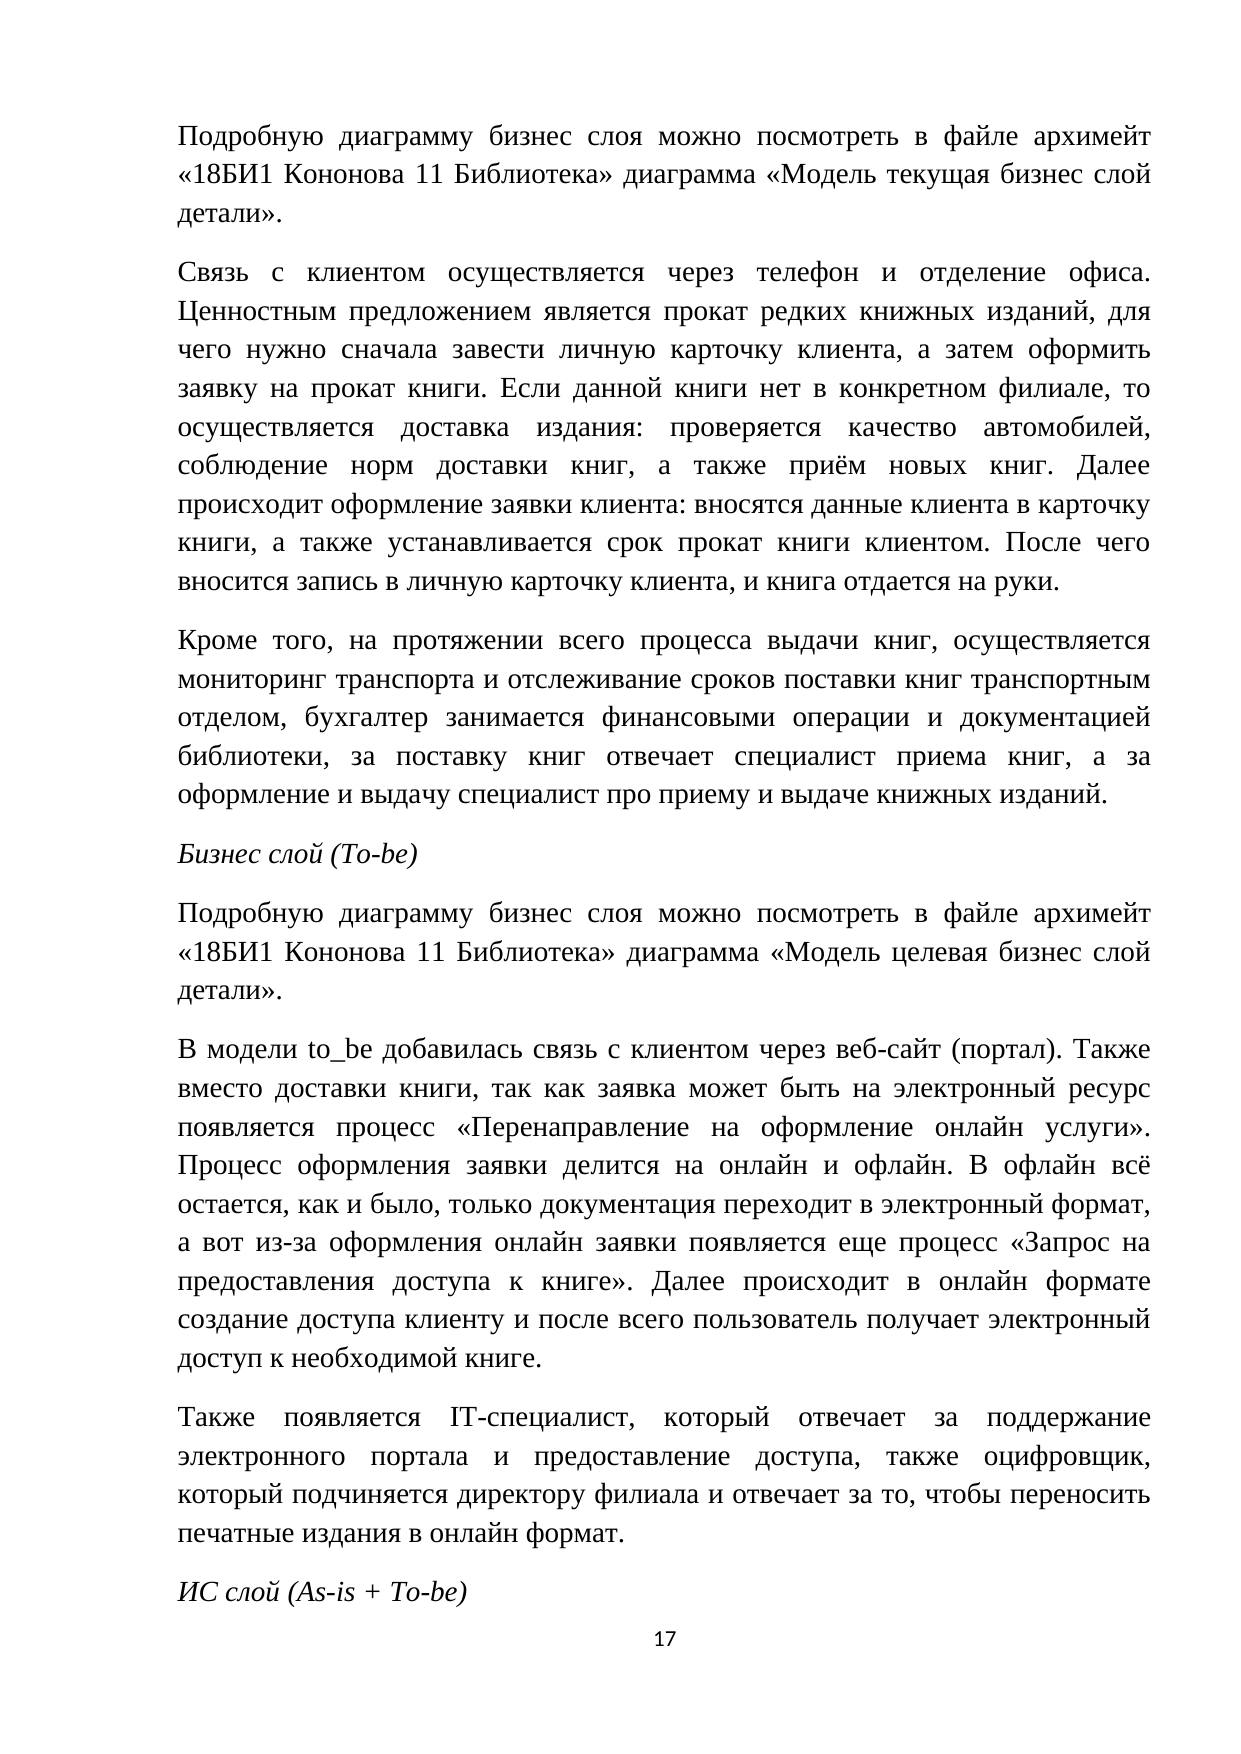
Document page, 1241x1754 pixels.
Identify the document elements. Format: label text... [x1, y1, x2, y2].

text В модели to_be добавилась связь с клиентом через веб-сайт (портал). Также вместо доставки книги, так как заявка может быть на электронный ресурс появляется процесс «Перенаправление на оформление онлайн услуги». Процесс оформления заявки делится на онлайн и офлайн. В офлайн всё остается, как и было, только документация переходит в электронный формат, а вот из-за оформления онлайн заявки появляется еще процесс «Запрос на предоставления доступа к книге». Далее происходит в онлайн формате создание доступа клиенту и после всего пользователь получает электронный доступ к необходимой книге. [177, 1032, 1152, 1373]
text Кроме того, на протяжении всего процесса выдачи книг, осуществляется мониторинг транспорта и отслеживание сроков поставки книг транспортным отделом, бухгалтер занимается финансовыми операции и документацией библиотеки, за поставку книг отвечает специалист приема книг, а за оформление и выдачу специалист про приему и выдаче книжных изданий. [177, 622, 1152, 810]
text Подробную диаграмму бизнес слоя можно посмотреть в файле архимейт «18БИ1 Кононова 11 Библиотека» диаграмма «Модель целевая бизнес слой детали». [177, 895, 1152, 1006]
text Подробную диаграмму бизнес слоя можно посмотреть в файле архимейт «18БИ1 Кононова 11 Библиотека» диаграмма «Модель текущая бизнес слой детали». [177, 118, 1152, 229]
text ИС слой (As-is + To-be) [177, 1574, 1152, 1608]
text Связь с клиентом осуществляется через телефон и отделение офиса. Ценностным предложением является прокат редких книжных изданий, для чего нужно сначала завести личную карточку клиента, а затем оформить заявку на прокат книги. Если данной книги нет в конкретном филиале, то осуществляется доставка издания: проверяется качество автомобилей, соблюдение норм доставки книг, а также приём новых книг. Далее происходит оформление заявки клиента: вносятся данные клиента в карточку книги, а также устанавливается срок прокат книги клиентом. После чего вносится запись в личную карточку клиента, и книга отдается на руки. [177, 254, 1152, 596]
text Бизнес слой (To-be) [177, 836, 1152, 869]
text Также появляется IT-специалист, который отвечает за поддержание электронного портала и предоставление доступа, также оцифровщик, который подчиняется директору филиала и отвечает за то, чтобы переносить печатные издания в онлайн формат. [177, 1399, 1152, 1548]
